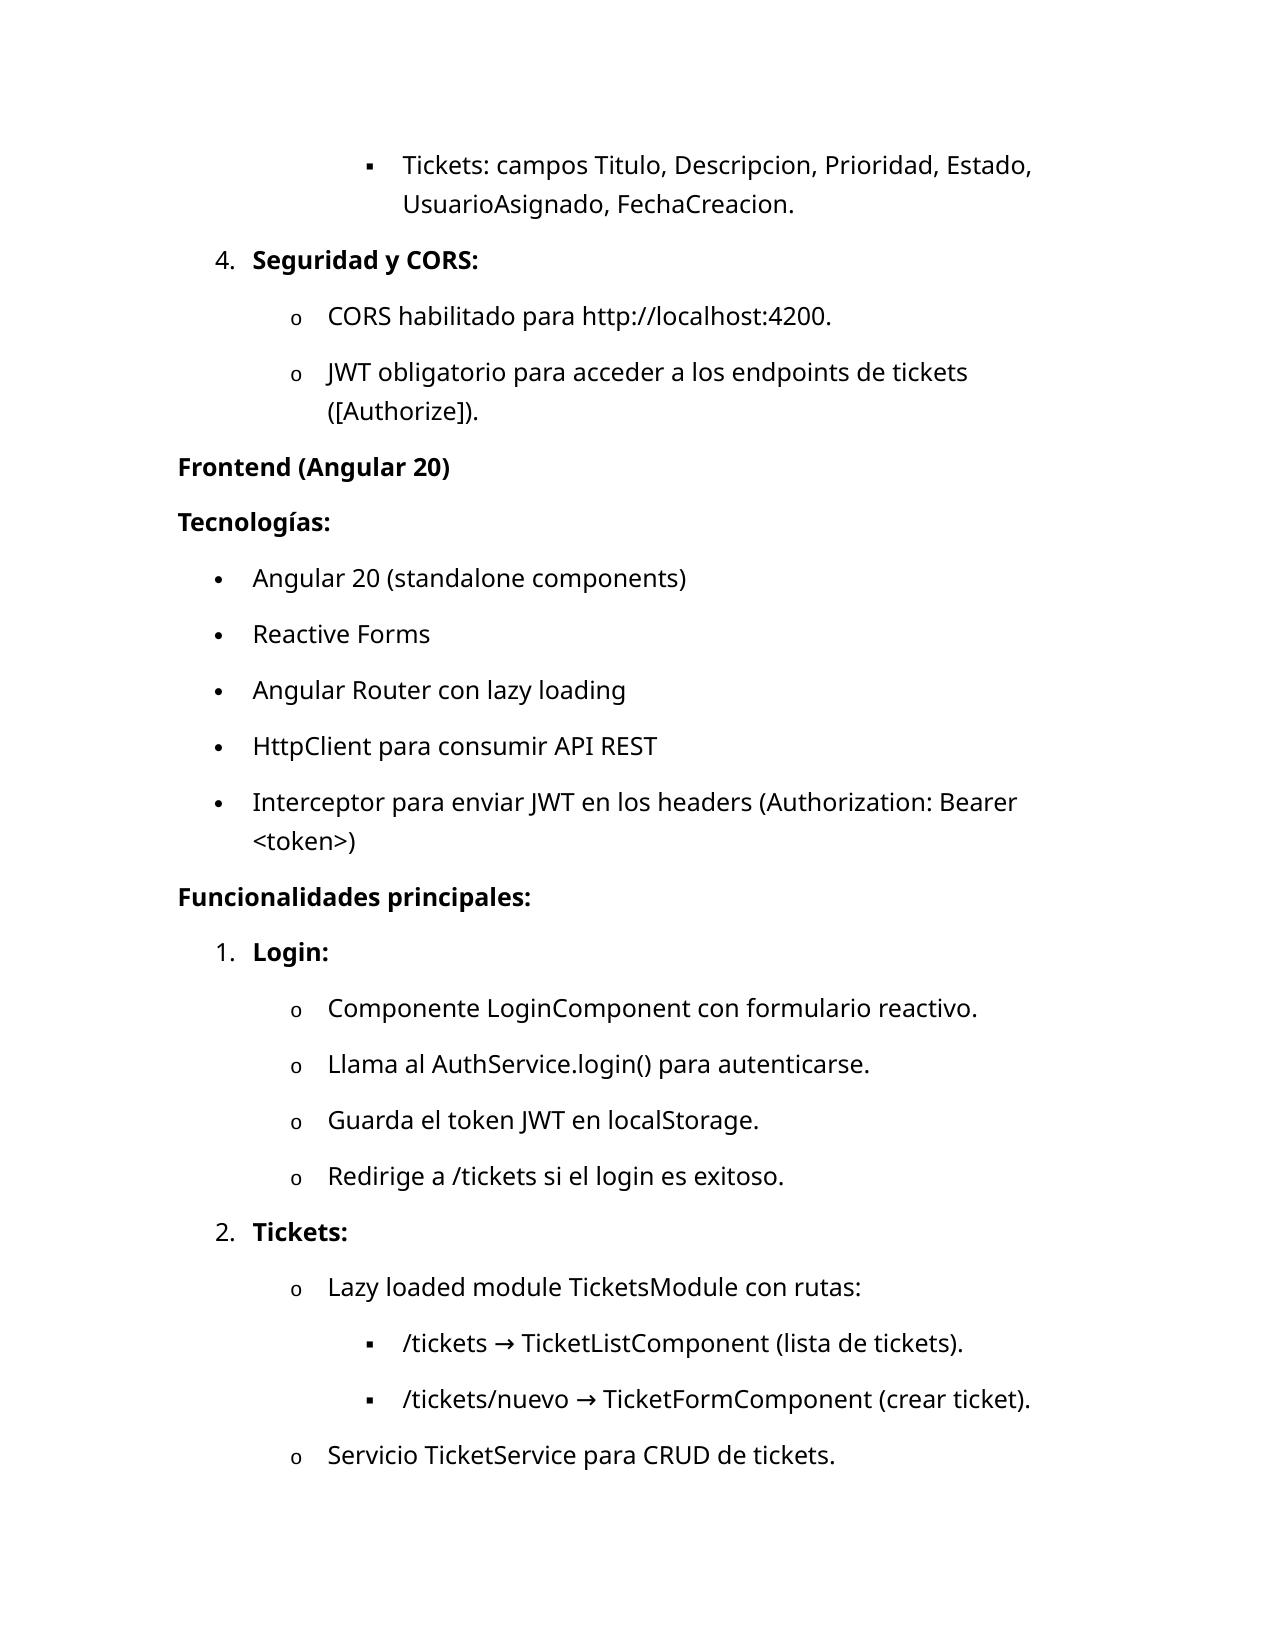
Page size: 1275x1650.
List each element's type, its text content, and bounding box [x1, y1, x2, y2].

list Login: [215, 935, 1098, 969]
text Frontend (Angular 20) [177, 449, 1098, 483]
list Interceptor para enviar JWT en los headers (Authorization: Bearer <token>) [215, 784, 1098, 857]
list Llama al AuthService.login() para autenticarse. [290, 1047, 1098, 1081]
list Reactive Forms [215, 617, 1098, 651]
list /tickets → TicketListComponent (lista de tickets). [365, 1326, 1098, 1360]
list Guarda el token JWT en localStorage. [290, 1103, 1098, 1137]
text Funcionalidades principales: [177, 879, 1098, 913]
list JWT obligatorio para acceder a los endpoints de tickets ([Authorize]). [290, 354, 1098, 427]
list Servicio TicketService para CRUD de tickets. [290, 1438, 1098, 1472]
text Tecnologías: [177, 505, 1098, 539]
list CORS habilitado para http://localhost:4200. [290, 298, 1098, 332]
list Angular 20 (standalone components) [215, 561, 1098, 595]
list Tickets: campos Titulo, Descripcion, Prioridad, Estado, UsuarioAsignado, FechaCreacion. [365, 148, 1098, 221]
list Tickets: [215, 1214, 1098, 1248]
list /tickets/nuevo → TicketFormComponent (crear ticket). [365, 1382, 1098, 1416]
list Redirige a /tickets si el login es exitoso. [290, 1158, 1098, 1192]
list Componente LoginComponent con formulario reactivo. [290, 991, 1098, 1025]
list Lazy loaded module TicketsModule con rutas: [290, 1270, 1098, 1304]
list HttpClient para consumir API REST [215, 728, 1098, 762]
list Seguridad y CORS: [215, 243, 1098, 277]
list Angular Router con lazy loading [215, 673, 1098, 707]
